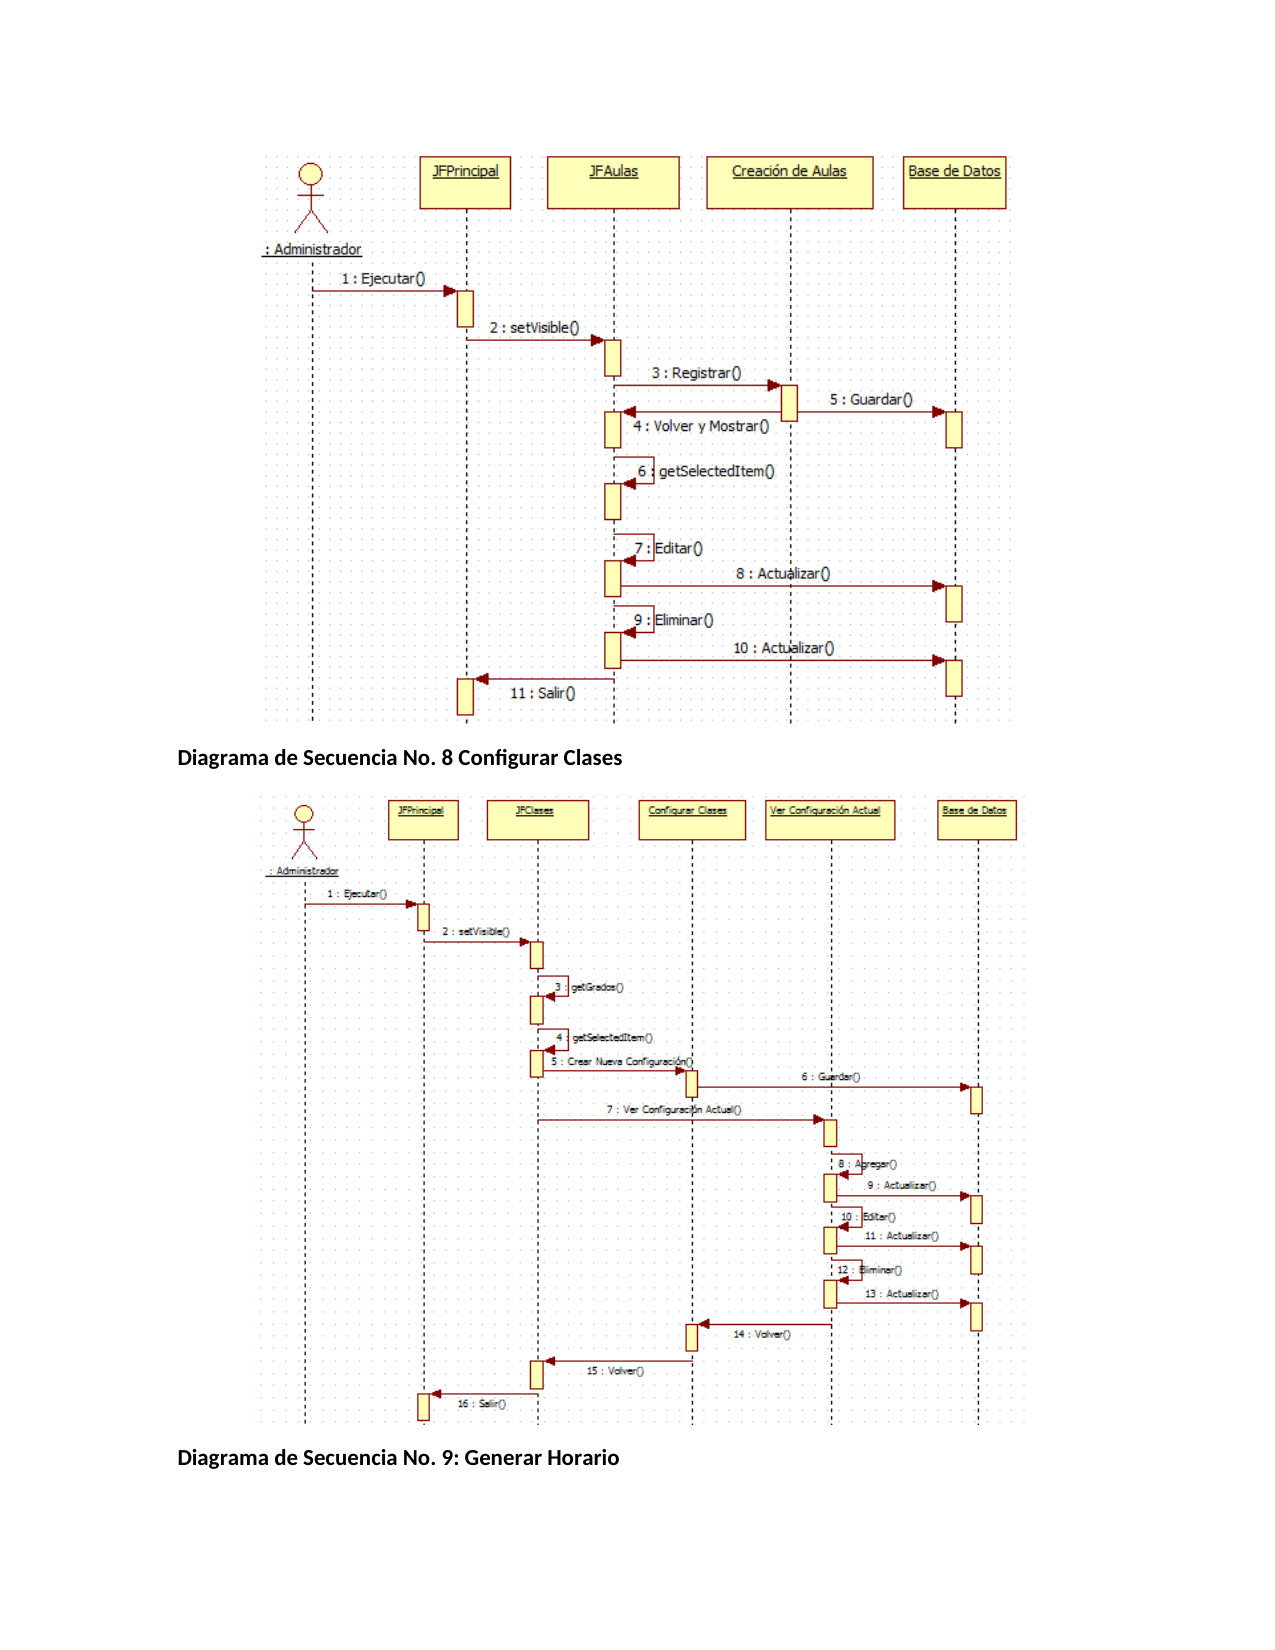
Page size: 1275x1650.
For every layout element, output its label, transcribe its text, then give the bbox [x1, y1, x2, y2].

picture [250, 790, 1026, 1425]
text Diagrama de Secuencia No. 8 Configurar Clases [177, 743, 1098, 771]
picture [259, 147, 1016, 725]
text Diagrama de Secuencia No. 9: Generar Horario [177, 1443, 1098, 1472]
